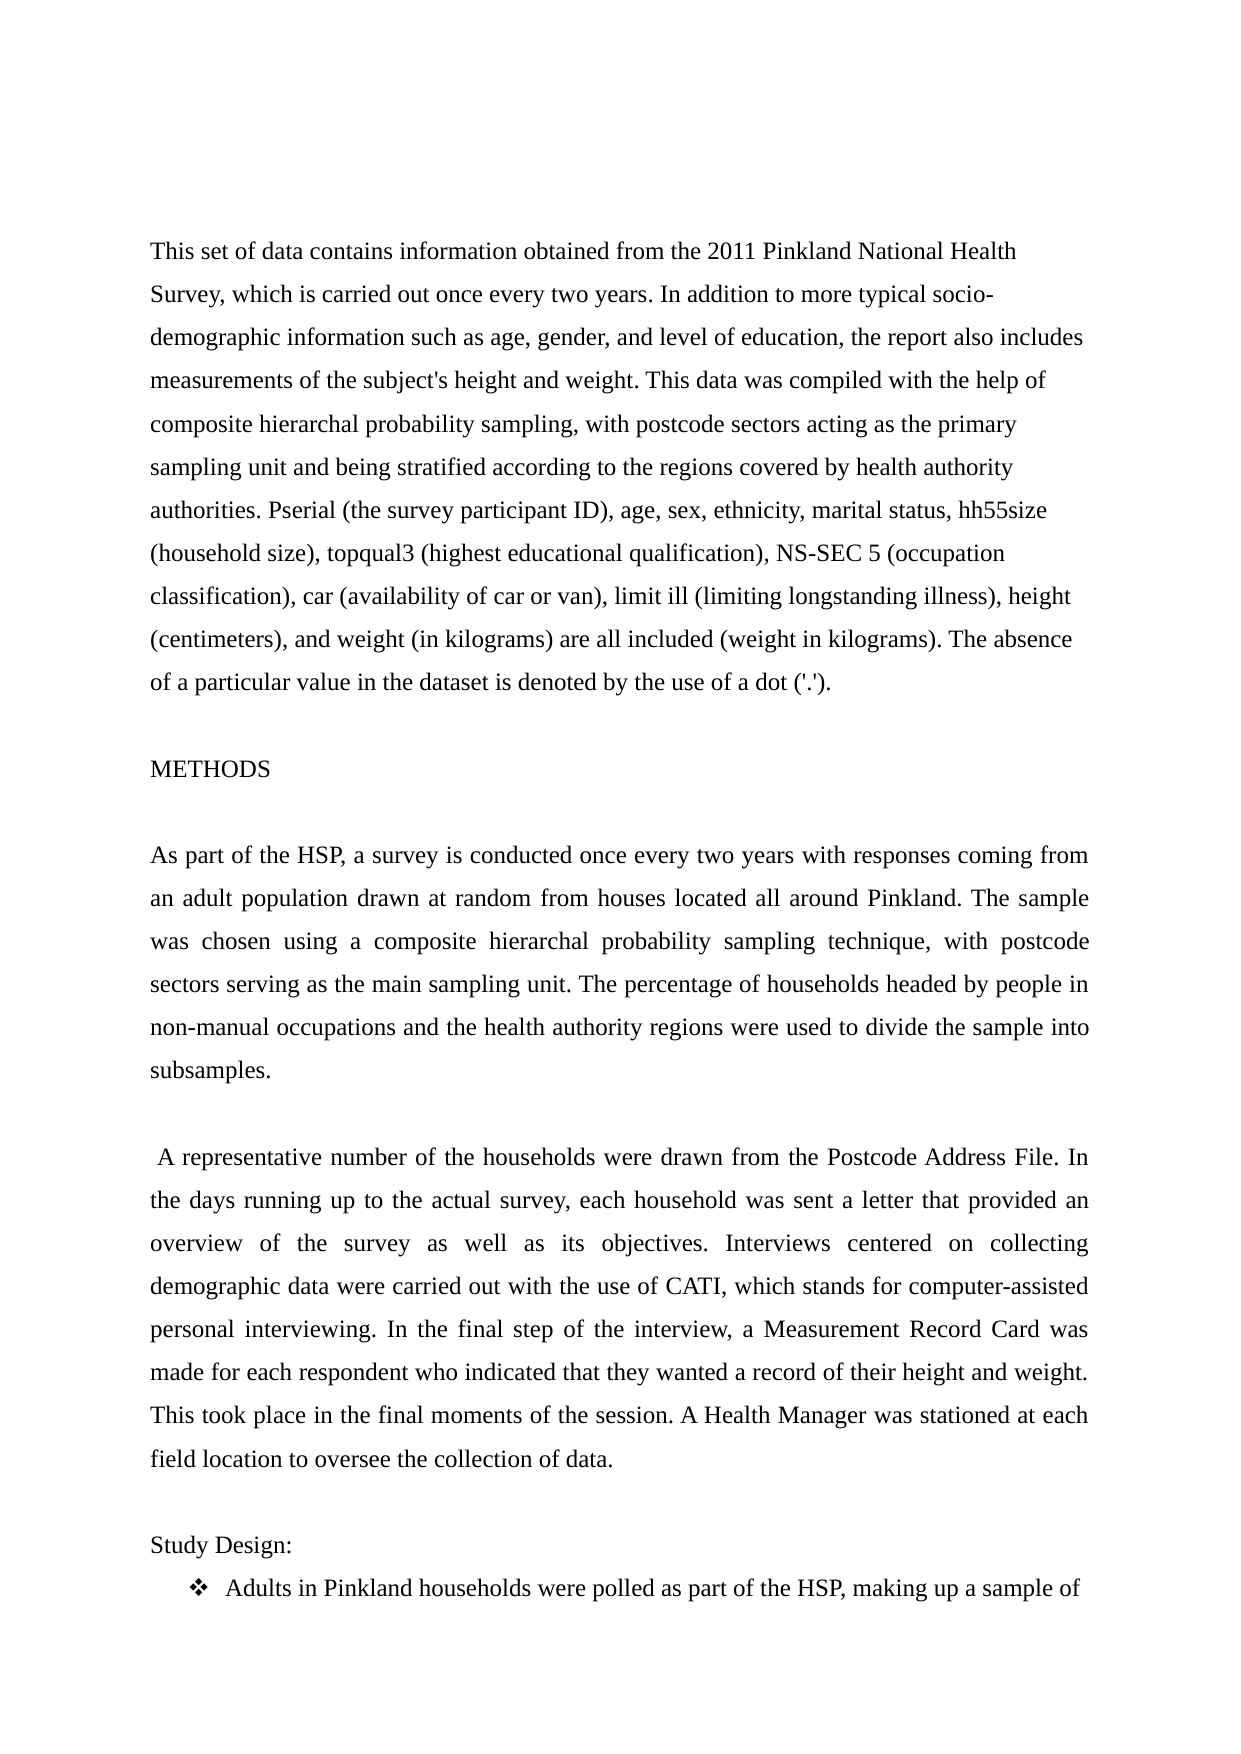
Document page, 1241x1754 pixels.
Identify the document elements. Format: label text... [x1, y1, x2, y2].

text A representative number of the households were drawn from the Postcode Address File. In the days running up to the actual survey, each household was sent a letter that provided an overview of the survey as well as its objectives. Interviews centered on collecting demographic data were carried out with the use of CATI, which stands for computer-assisted personal interviewing. In the final step of the interview, a Measurement Record Card was made for each respondent who indicated that they wanted a record of their height and weight. This took place in the final moments of the session. A Health Manager was stationed at each field location to oversee the collection of data. [150, 1142, 1090, 1472]
text As part of the HSP, a survey is conducted once every two years with responses coming from an adult population drawn at random from houses located all around Pinkland. The sample was chosen using a composite hierarchal probability sampling technique, with postcode sectors serving as the main sampling unit. The percentage of households headed by people in non-manual occupations and the health authority regions were used to divide the sample into subsamples. [150, 797, 1090, 1084]
text Study Design: [150, 1487, 1090, 1559]
text METHODS [150, 754, 1090, 782]
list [187, 1573, 1090, 1602]
text This set of data contains information obtained from the 2011 Pinkland National Health Survey, which is carried out once every two years. In addition to more typical socio-demographic information such as age, gender, and level of education, the report also includes measurements of the subject's height and weight. This data was compiled with the help of composite hierarchal probability sampling, with postcode sectors acting as the primary sampling unit and being stratified according to the regions covered by health authority authorities. Pserial (the survey participant ID), age, sex, ethnicity, marital status, hh55size (household size), topqual3 (highest educational qualification), NS-SEC 5 (occupation classification), car (availability of car or van), limit ill (limiting longstanding illness), height (centimeters), and weight (in kilograms) are all included (weight in kilograms). The absence of a particular value in the dataset is denoted by the use of a dot ('.'). [150, 236, 1090, 696]
